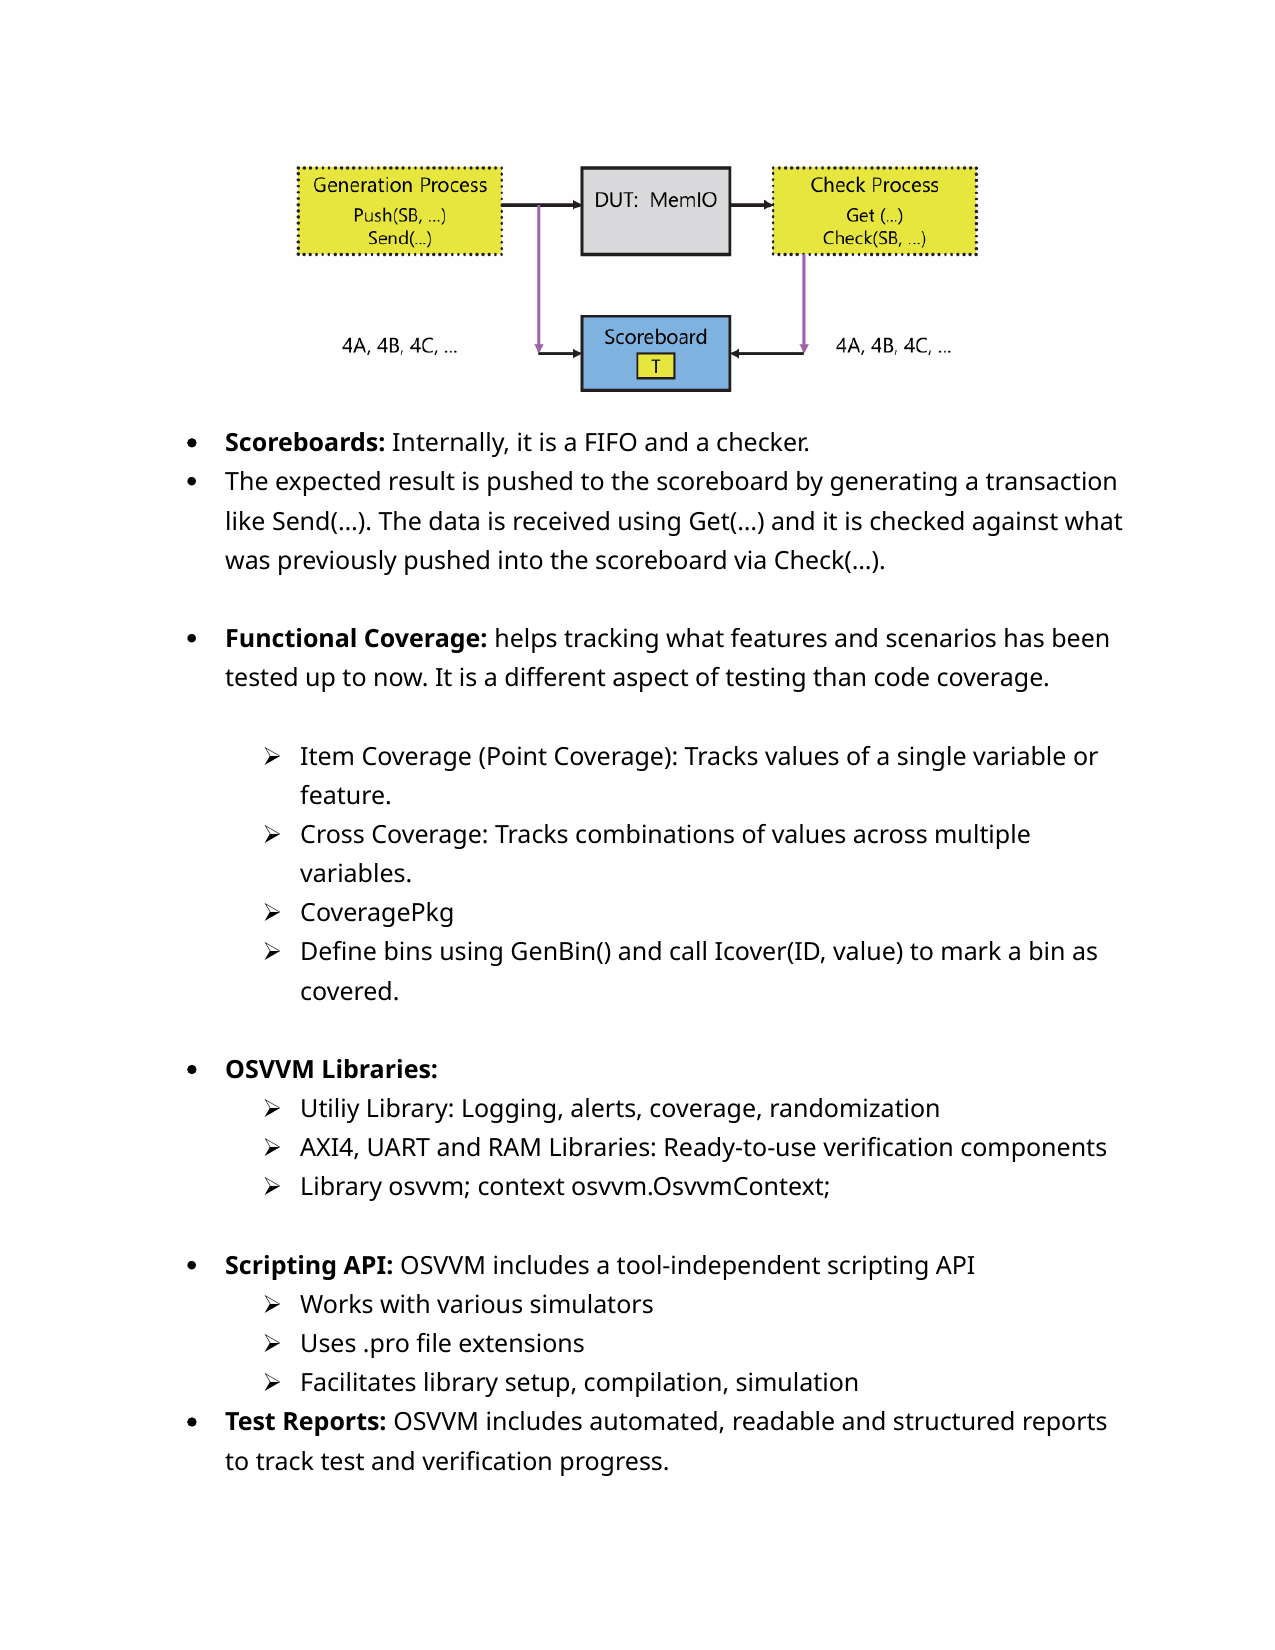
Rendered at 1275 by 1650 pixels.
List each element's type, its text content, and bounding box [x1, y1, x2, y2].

list Scripting API: OSVVM includes a tool-independent scripting API [187, 1247, 1125, 1281]
list The expected result is pushed to the scoreboard by generating a transaction like Send(…). The data is received using Get(…) and it is checked against what was previously pushed into the scoreboard via Check(…). [187, 464, 1125, 576]
list Test Reports: OSVVM includes automated, readable and structured reports to track test and verification progress. [187, 1404, 1125, 1477]
list Item Coverage (Point Coverage): Tracks values of a single variable or feature. [262, 738, 1125, 811]
list Uses .pro file extensions [262, 1326, 1125, 1360]
list Works with various simulators [262, 1286, 1125, 1321]
list Define bins using GenBin() and call Icover(ID, value) to mark a bin as covered. [262, 934, 1125, 1007]
picture [287, 150, 988, 403]
list OSVVM Libraries: [187, 1051, 1125, 1086]
list Scoreboards: Internally, it is a FIFO and a checker. [187, 425, 1125, 459]
list Cross Coverage: Tracks combinations of values across multiple variables. [262, 816, 1125, 890]
list CoveragePkg [262, 895, 1125, 929]
list AXI4, UART and RAM Libraries: Ready-to-use verification components [262, 1130, 1125, 1164]
list Library osvvm; context osvvm.OsvvmContext; [262, 1169, 1125, 1203]
list Facilitates library setup, compilation, simulation [262, 1365, 1125, 1399]
list Functional Coverage: helps tracking what features and scenarios has been tested up to now. It is a different aspect of testing than code coverage. [187, 621, 1125, 694]
list Utiliy Library: Logging, alerts, coverage, randomization [262, 1091, 1125, 1125]
